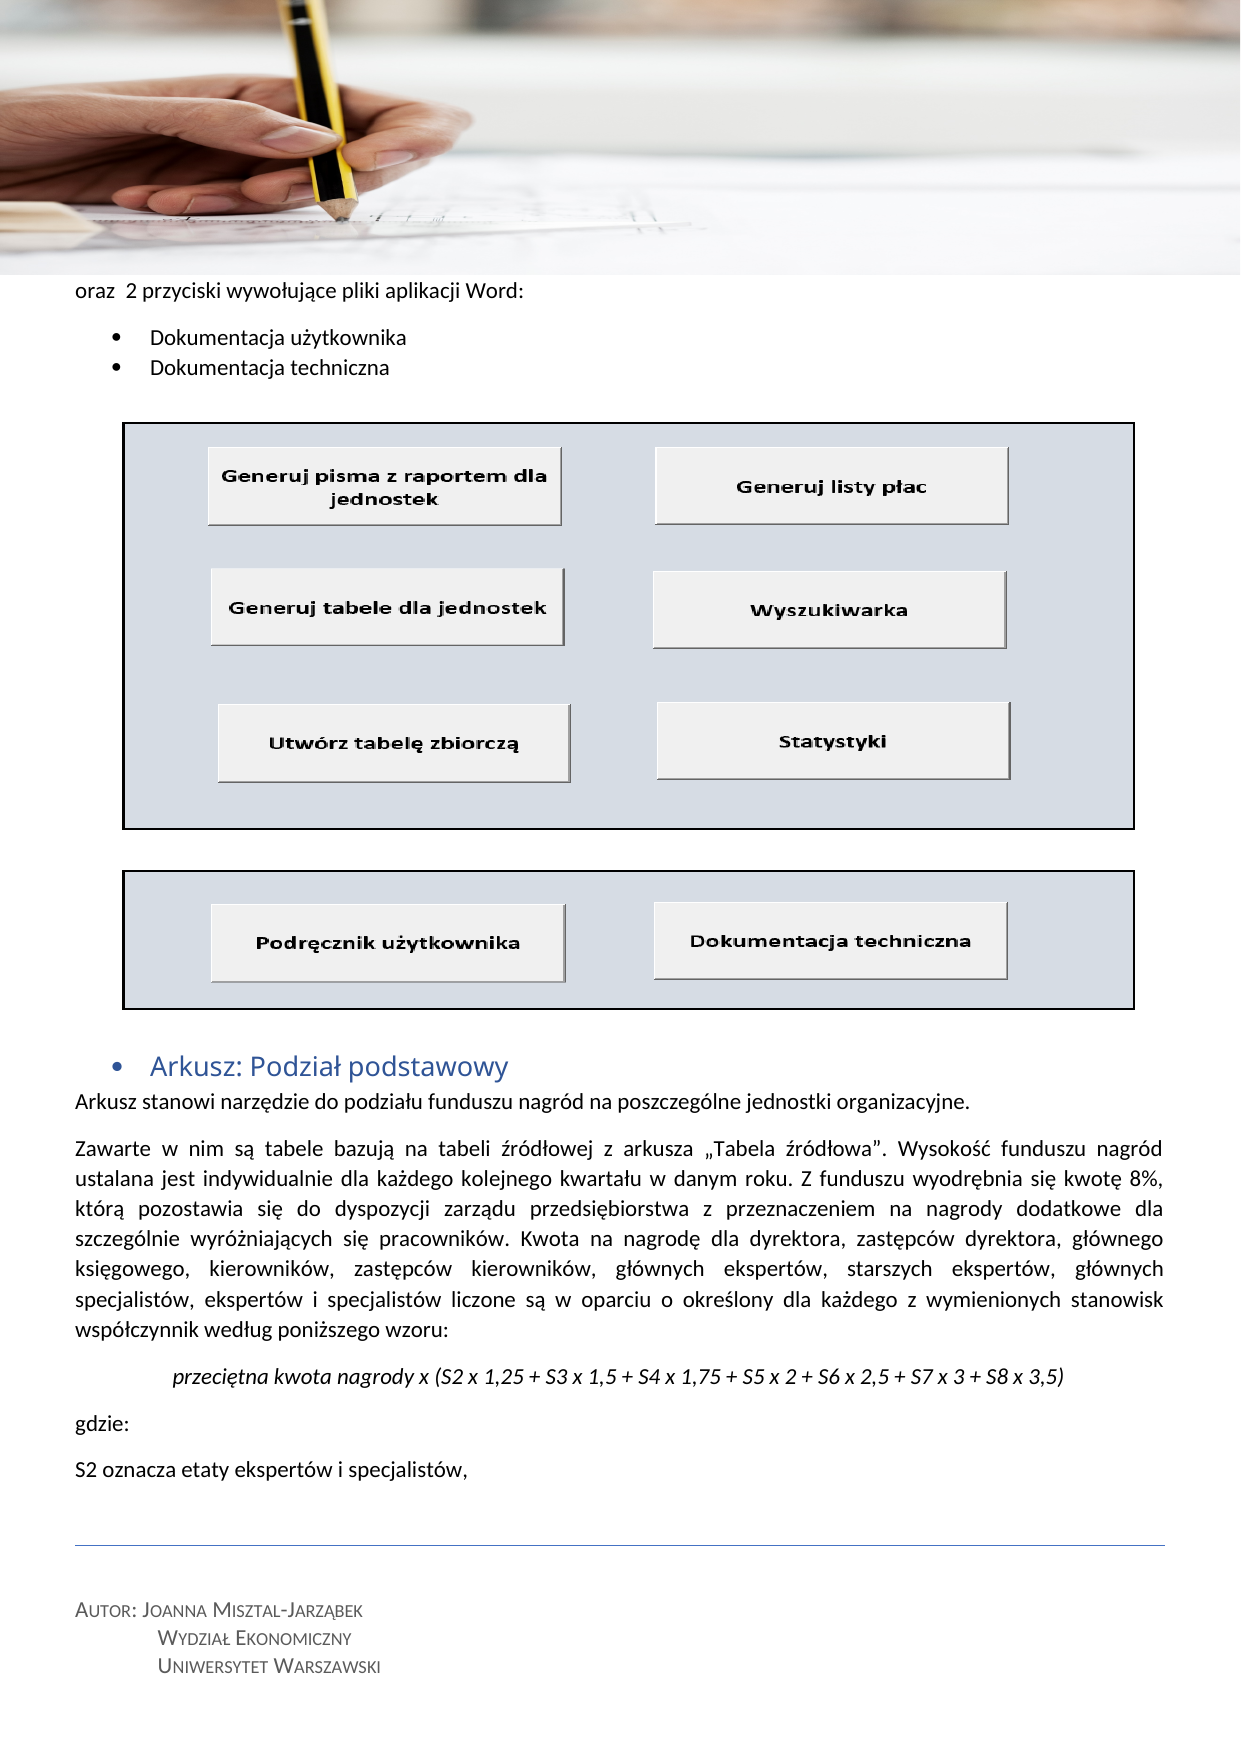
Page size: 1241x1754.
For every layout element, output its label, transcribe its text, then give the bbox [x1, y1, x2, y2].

text gdzie: [75, 1409, 1165, 1437]
text oraz 2 przyciski wywołujące pliki aplikacji Word: [75, 275, 1165, 304]
text S2 oznacza etaty ekspertów i specjalistów, [75, 1456, 1165, 1484]
subtitle Arkusz: Podział podstawowy [112, 1047, 1165, 1084]
text Zawarte w nim są tabele bazują na tabeli źródłowej z arkusza „Tabela źródłowa”. Wysokość funduszu nagród ustalana jest indywidualnie dla każdego kolejnego kwartału w danym roku. Z funduszu wyodrębnia się kwotę 8%, którą pozostawia się do dyspozycji zarządu przedsiębiorstwa z przeznaczeniem na nagrody dodatkowe dla szczególnie wyróżniających się pracowników. Kwota na nagrodę dla dyrektora, zastępców dyrektora, głównego księgowego, kierowników, zastępców kierowników, głównych ekspertów, starszych ekspertów, głównych specjalistów, ekspertów i specjalistów liczone są w oparciu o określony dla każdego z wymienionych stanowisk współczynnik według poniższego wzoru: [75, 1134, 1165, 1343]
list Dokumentacja użytkownika [112, 323, 1165, 351]
picture [0, 0, 1241, 275]
picture [75, 400, 1166, 1029]
text przeciętna kwota nagrody x (S2 x 1,25 + S3 x 1,5 + S4 x 1,75 + S5 x 2 + S6 x 2,5 + S7 x 3 + S8 x 3,5) [75, 1362, 1165, 1390]
text Arkusz stanowi narzędzie do podziału funduszu nagród na poszczególne jednostki organizacyjne. [75, 1087, 1165, 1115]
list Dokumentacja techniczna [112, 353, 1165, 381]
